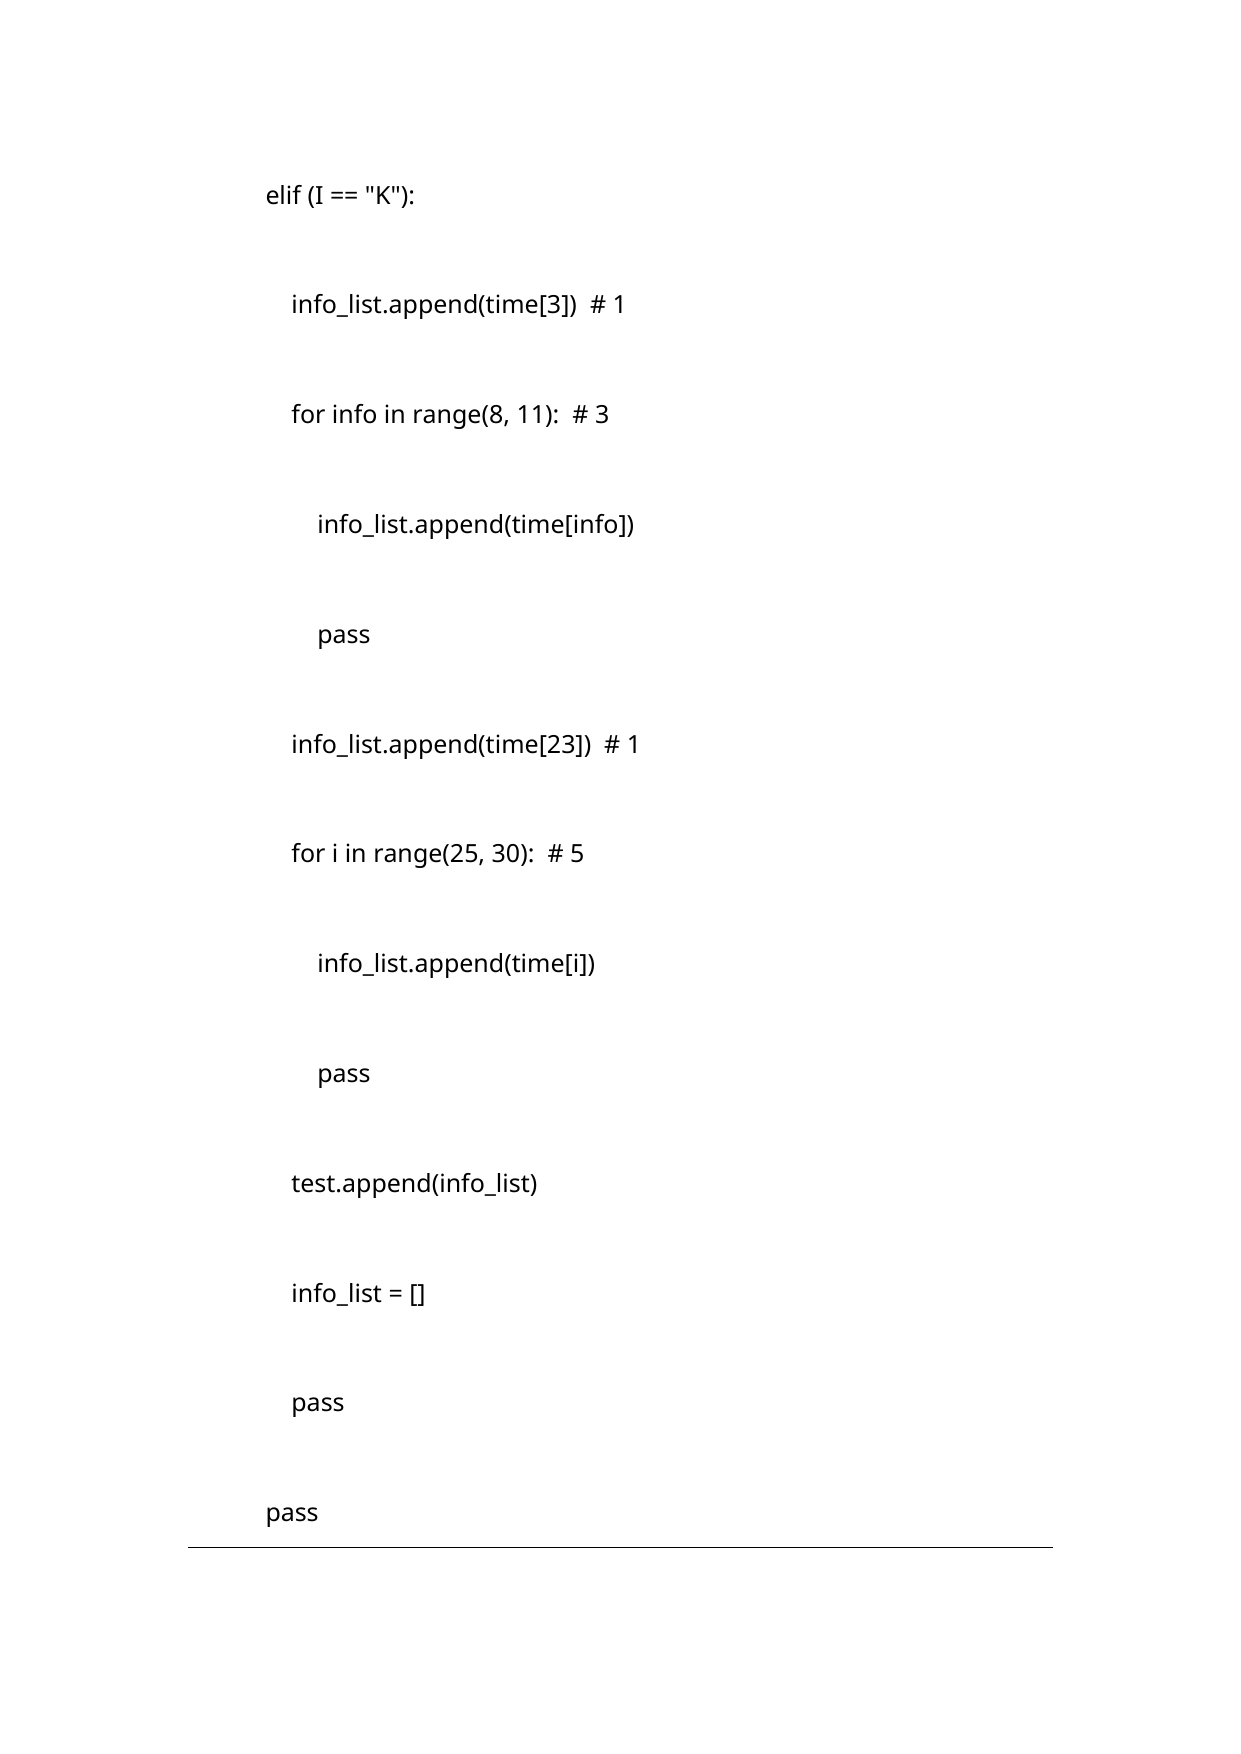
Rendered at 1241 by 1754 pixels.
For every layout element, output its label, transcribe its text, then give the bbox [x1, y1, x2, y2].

text pass [187, 1040, 1053, 1105]
text info_list.append(time[23]) # 1 [187, 711, 1053, 776]
text for i in range(25, 30): # 5 [187, 821, 1053, 886]
text pass [187, 601, 1053, 666]
text info_list = [] [187, 1260, 1053, 1325]
text info_list.append(time[i]) [187, 931, 1053, 996]
text test.append(info_list) [187, 1150, 1053, 1215]
text pass [187, 1370, 1053, 1435]
text pass [187, 1479, 1053, 1548]
text elif (I == "K"): [187, 162, 1053, 227]
text for info in range(8, 11): # 3 [187, 382, 1053, 447]
text info_list.append(time[info]) [187, 491, 1053, 556]
text info_list.append(time[3]) # 1 [187, 272, 1053, 337]
